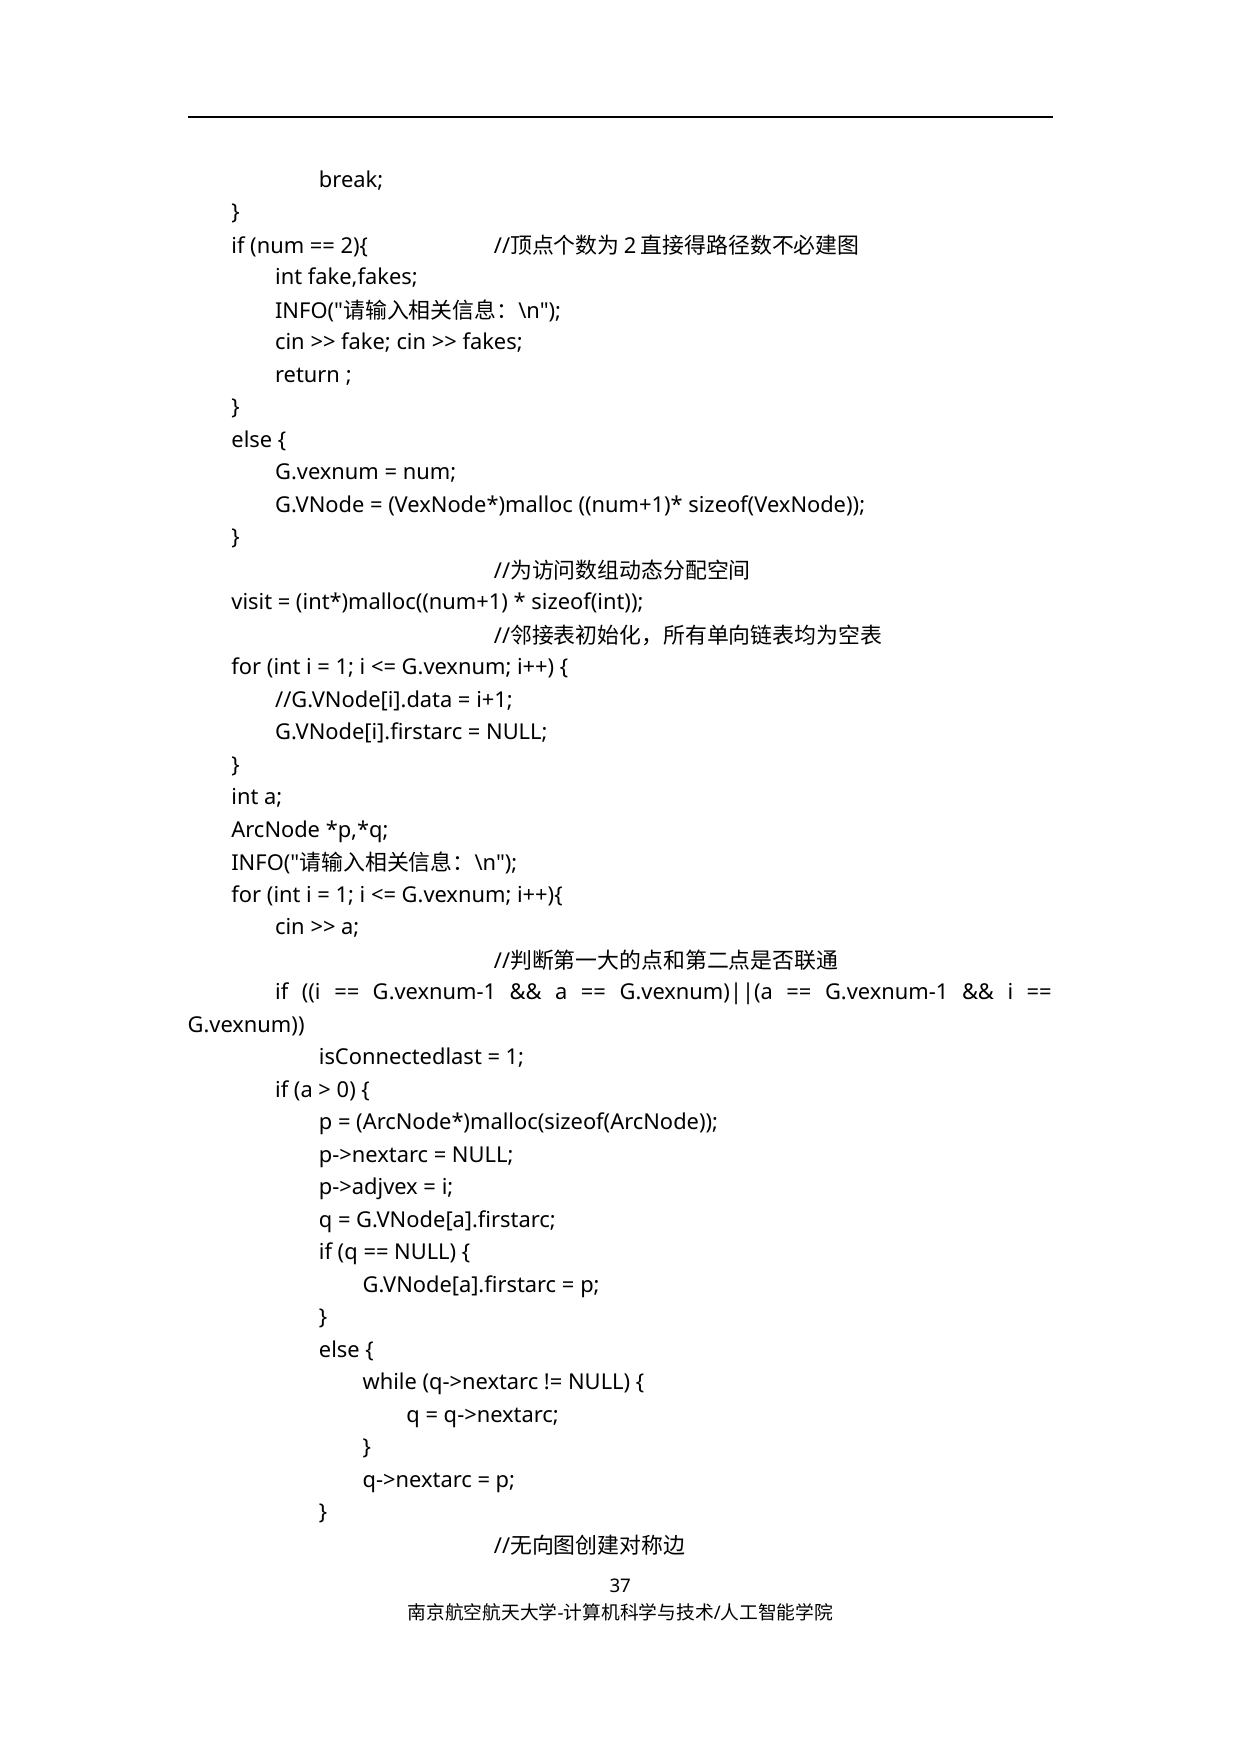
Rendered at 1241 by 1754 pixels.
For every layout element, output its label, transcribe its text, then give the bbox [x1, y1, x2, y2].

text //邻接表初始化，所有单向链表均为空表 [187, 617, 1053, 650]
text p = (ArcNode*)malloc(sizeof(ArcNode)); [187, 1105, 1053, 1137]
text } [187, 747, 1053, 780]
text } [187, 1300, 1053, 1332]
text else { [187, 422, 1053, 455]
text } [187, 520, 1053, 552]
text for (int i = 1; i <= G.vexnum; i++){ [187, 877, 1053, 910]
text //G.VNode[i].data = i+1; [187, 682, 1053, 715]
text G.VNode[a].firstarc = p; [187, 1267, 1053, 1300]
text //判断第一大的点和第二点是否联通 [187, 942, 1053, 975]
text q = G.VNode[a].firstarc; [187, 1202, 1053, 1235]
text G.VNode[i].firstarc = NULL; [187, 715, 1053, 747]
text G.VNode = (VexNode*)malloc ((num+1)* sizeof(VexNode)); [187, 487, 1053, 520]
text if ((i == G.vexnum-1 && a == G.vexnum)||(a == G.vexnum-1 && i == G.vexnum)) [187, 975, 1053, 1040]
text q->nextarc = p; [187, 1462, 1053, 1495]
text ArcNode *p,*q; [187, 812, 1053, 845]
text } [187, 1495, 1053, 1527]
text int a; [187, 780, 1053, 812]
text G.vexnum = num; [187, 455, 1053, 487]
text int fake,fakes; [187, 260, 1053, 292]
text p->adjvex = i; [187, 1170, 1053, 1202]
text else { [187, 1332, 1053, 1365]
text visit = (int*)malloc((num+1) * sizeof(int)); [187, 585, 1053, 617]
text break; [187, 162, 1053, 195]
text } [187, 390, 1053, 422]
text if (num == 2){ //顶点个数为2直接得路径数不必建图 [187, 227, 1053, 260]
text isConnectedlast = 1; [187, 1040, 1053, 1072]
text if (q == NULL) { [187, 1235, 1053, 1267]
text INFO("请输入相关信息：\n"); [187, 845, 1053, 877]
text INFO("请输入相关信息：\n"); [187, 292, 1053, 325]
text cin >> a; [187, 910, 1053, 942]
text } [187, 195, 1053, 227]
text q = q->nextarc; [187, 1397, 1053, 1430]
text return ; [187, 357, 1053, 390]
text } [187, 1430, 1053, 1462]
text if (a > 0) { [187, 1072, 1053, 1105]
text for (int i = 1; i <= G.vexnum; i++) { [187, 650, 1053, 682]
text while (q->nextarc != NULL) { [187, 1365, 1053, 1397]
text p->nextarc = NULL; [187, 1137, 1053, 1170]
text cin >> fake; cin >> fakes; [187, 325, 1053, 357]
text //无向图创建对称边 [187, 1527, 1053, 1560]
text //为访问数组动态分配空间 [187, 552, 1053, 585]
